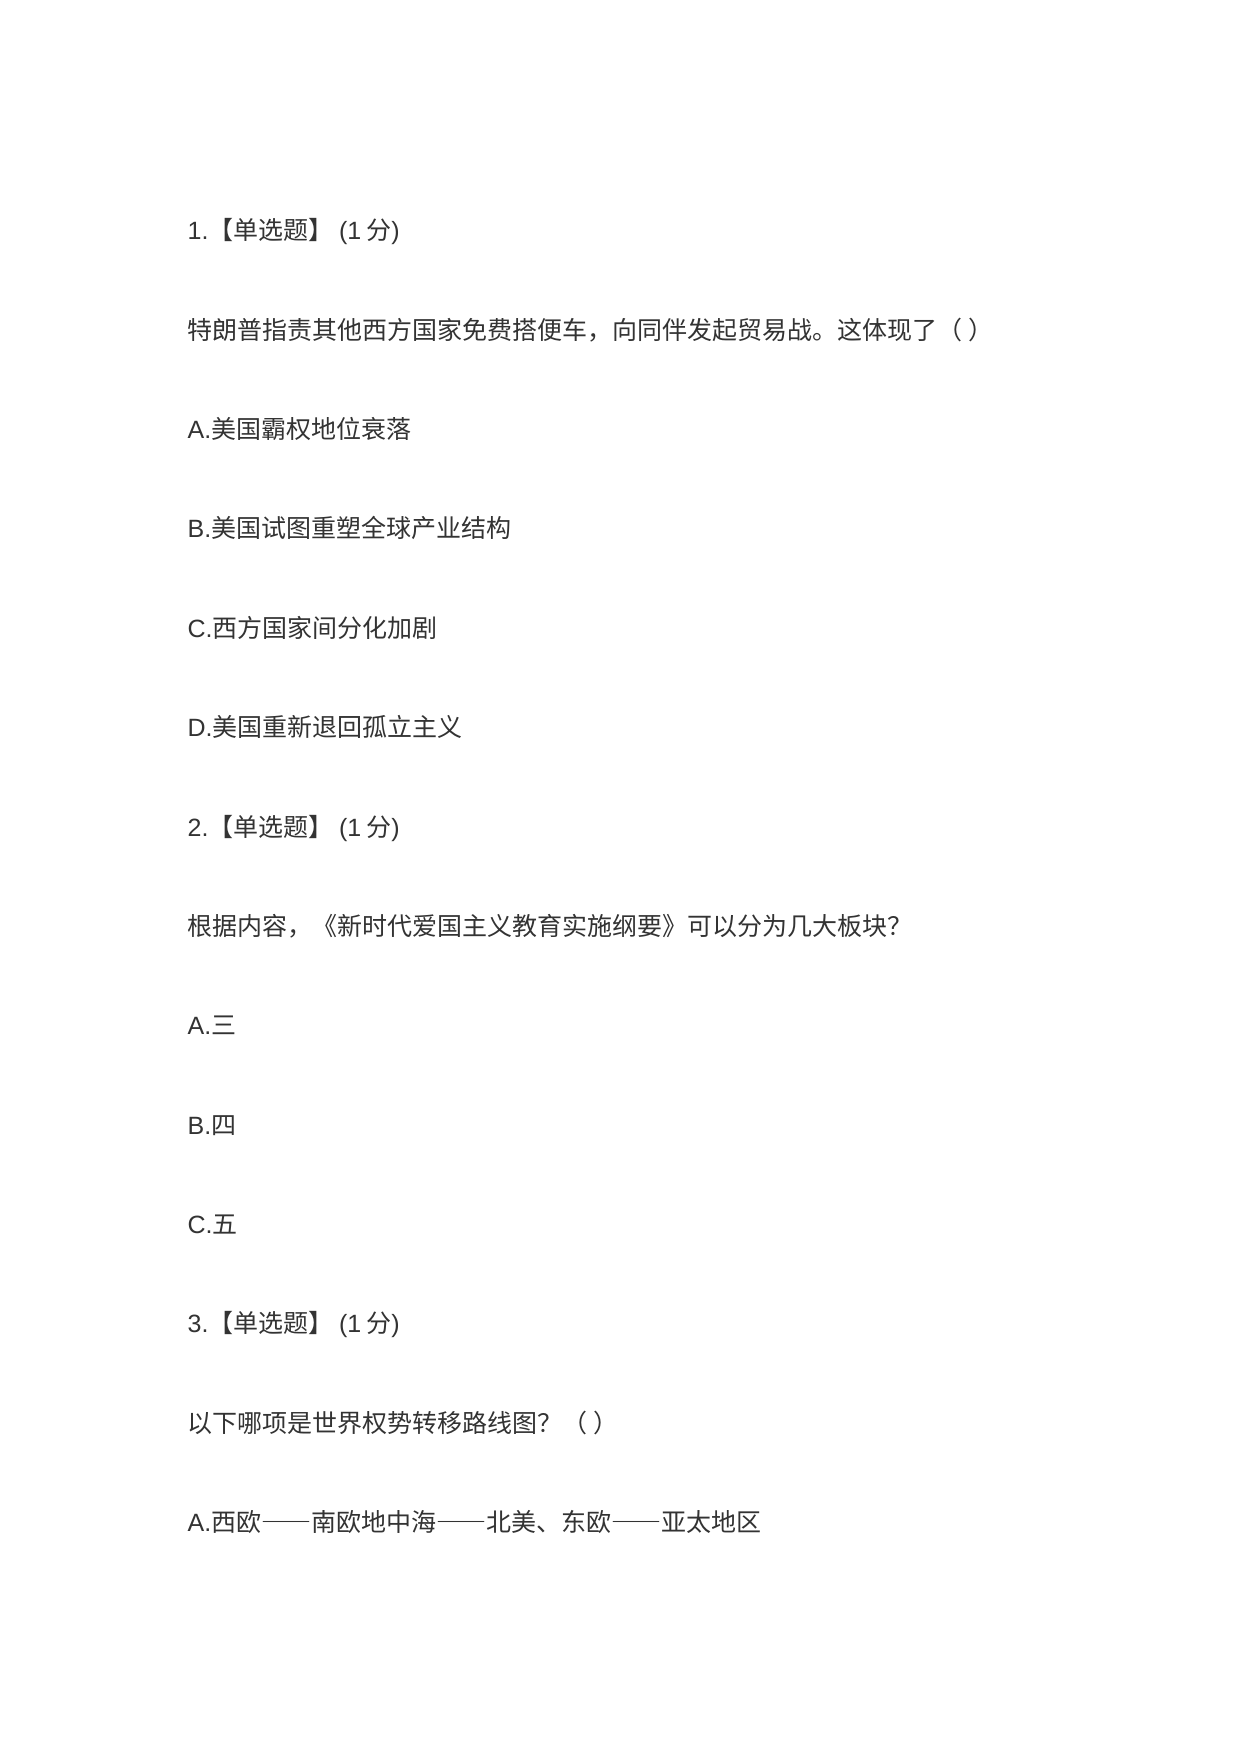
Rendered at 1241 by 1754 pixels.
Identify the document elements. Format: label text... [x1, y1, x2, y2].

text B.美国试图重塑全球产业结构 [187, 494, 1053, 559]
text 2.【单选题】 (1分) [187, 793, 1053, 858]
text C.西方国家间分化加剧 [187, 594, 1053, 659]
text 特朗普指责其他西方国家免费搭便车，向同伴发起贸易战。这体现了（ ） [187, 296, 1053, 361]
text 1.【单选题】 (1分) [187, 196, 1053, 261]
text A.三 [187, 991, 1053, 1056]
text C.五 [187, 1190, 1053, 1255]
text B.四 [187, 1091, 1053, 1156]
text D.美国重新退回孤立主义 [187, 693, 1053, 758]
text 以下哪项是世界权势转移路线图？（ ） [187, 1389, 1053, 1454]
text 根据内容，《新时代爱国主义教育实施纲要》可以分为几大板块？ [187, 892, 1053, 957]
text A.美国霸权地位衰落 [187, 395, 1053, 460]
text A.西欧——南欧地中海——北美、东欧——亚太地区 [187, 1488, 1053, 1553]
text 3.【单选题】 (1分) [187, 1289, 1053, 1354]
